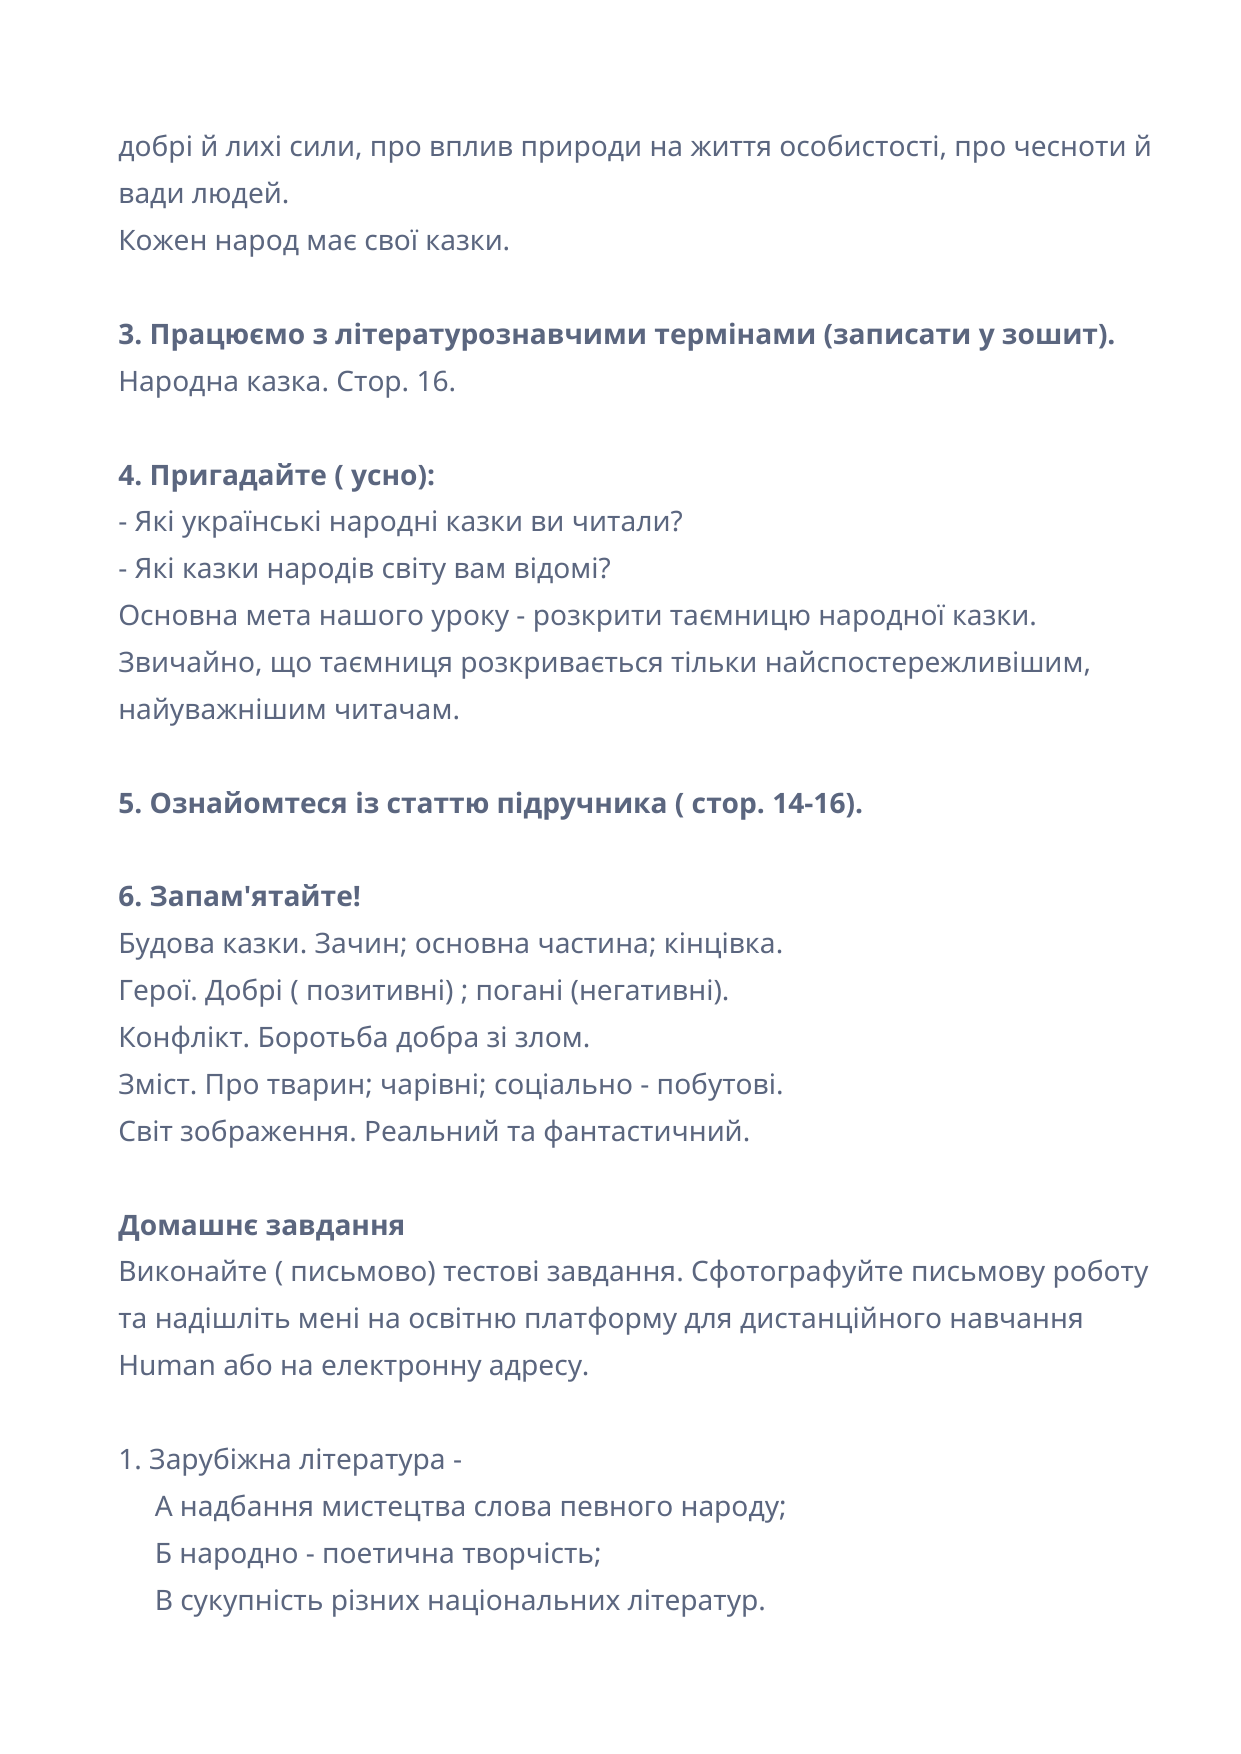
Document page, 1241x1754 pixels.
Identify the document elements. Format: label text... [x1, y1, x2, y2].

text 5. Ознайомтеся із статтю підручника ( стор. 14-16). [118, 727, 1181, 821]
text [118, 1384, 1181, 1618]
text 6. Запам'ятайте! Будова казки. Зачин; основна частина; кінцівка. Герої. Добрі ( позитивні) ; погані (негативні). Конфлікт. Боротьба добра зі злом. Зміст. Про тварин; чарівні; соціально - побутові. Світ зображення. Реальний та фантастичний. [118, 821, 1181, 1196]
text 3. Працюємо з літературознавчими термінами (записати у зошит). Народна казка. Стор. 16. [118, 259, 1181, 399]
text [118, 118, 1181, 259]
text 4. Пригадайте ( усно): - Які українські народні казки ви читали? - Які казки народів світу вам відомі? Основна мета нашого уроку - розкрити таємницю народної казки. Звичайно, що таємниця розкривається тільки найспостережливішим, найуважнішим читачам. [118, 399, 1181, 727]
text Домашнє завдання Виконайте ( письмово) тестові завдання. Сфотографуйте письмову роботу та надішліть мені на освітню платформу для дистанційного навчання Human або на електронну адресу. [118, 1196, 1181, 1384]
